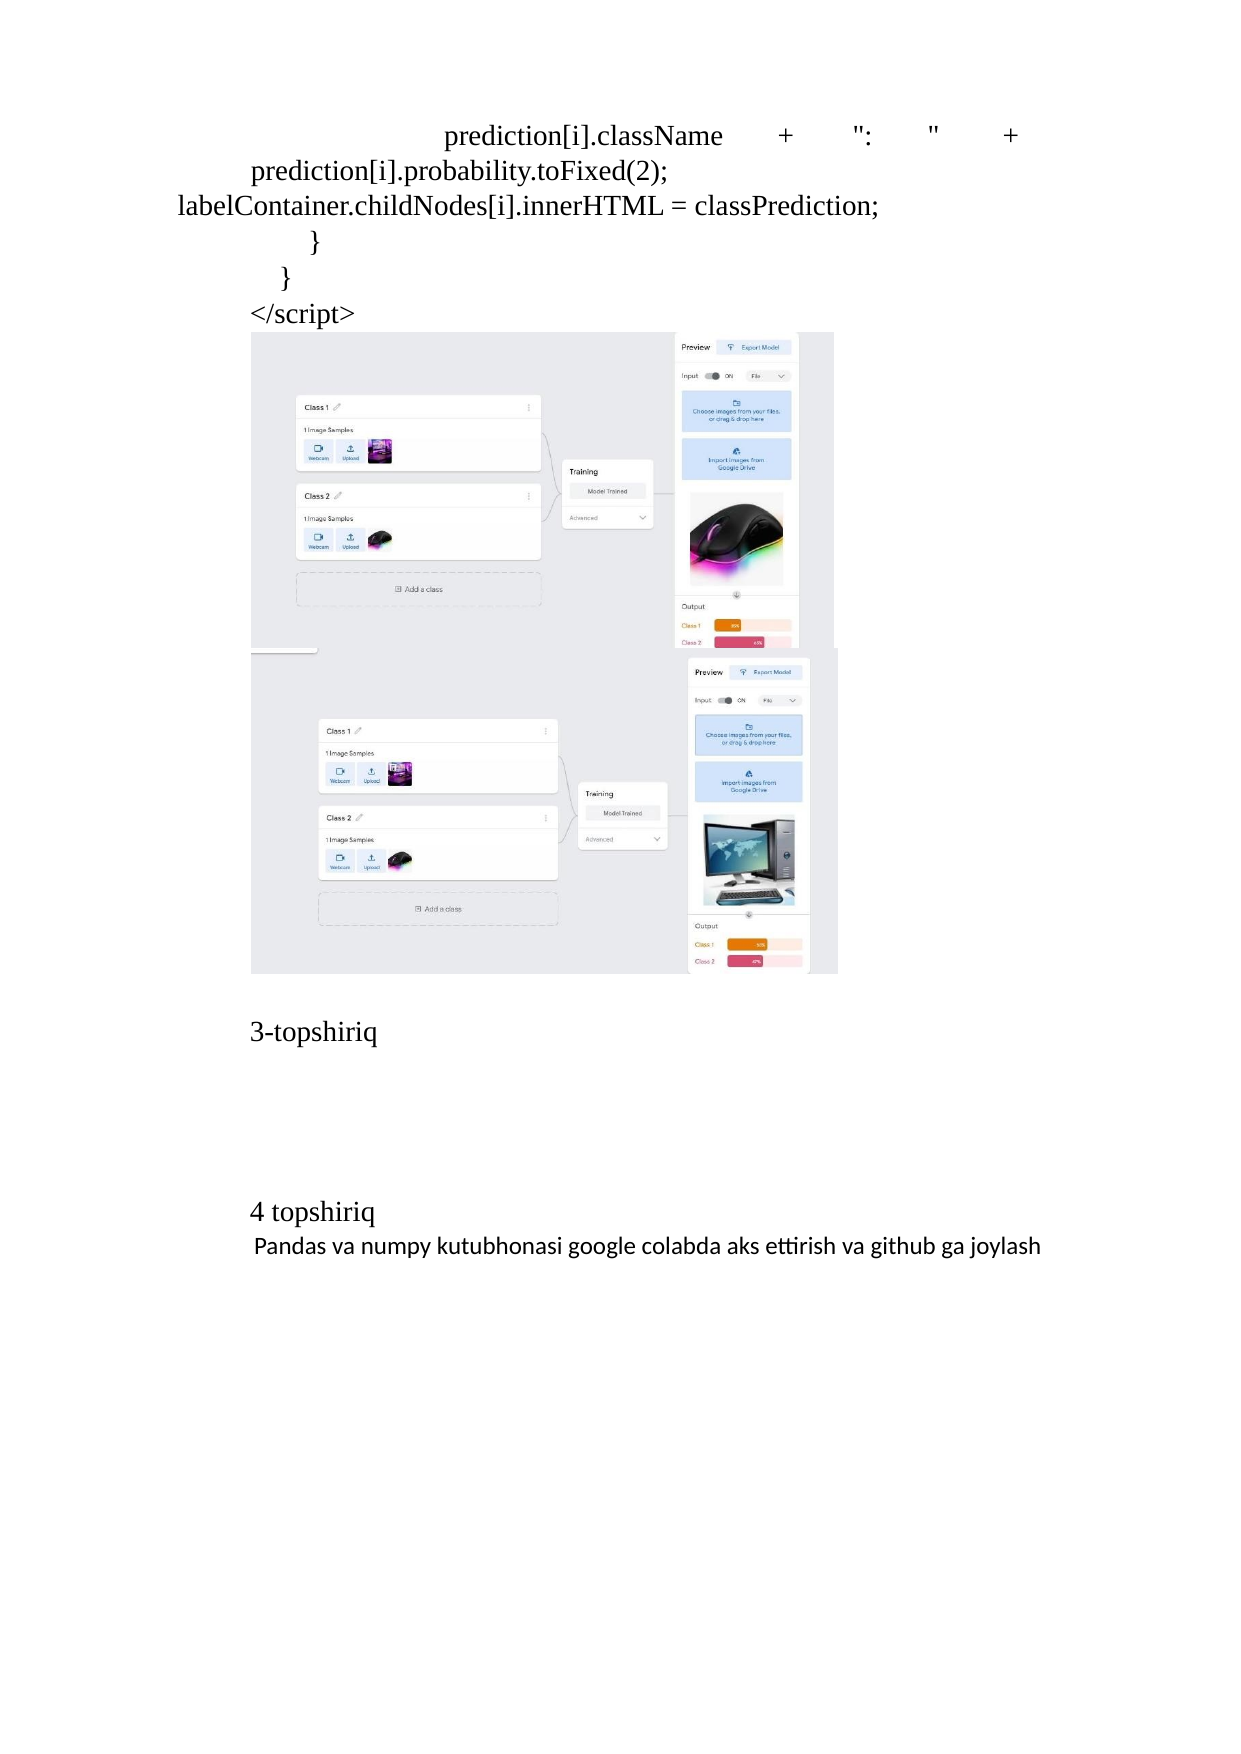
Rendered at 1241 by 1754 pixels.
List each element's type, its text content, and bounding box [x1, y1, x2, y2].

text 4 topshiriq [249, 1194, 1152, 1228]
text Pandas va numpy kutubhonasi google colabda aks ettirish va github ga joylash [177, 1230, 1118, 1261]
text } [249, 224, 1152, 258]
picture [251, 332, 838, 974]
text labelContainer.childNodes[i].innerHTML = classPrediction; [177, 188, 1152, 222]
text prediction[i].className + ": " + prediction[i].probability.toFixed(2); [249, 118, 1152, 186]
text </script> [249, 296, 1152, 330]
text } [249, 260, 1152, 294]
text 3-topshiriq [249, 1014, 1152, 1047]
